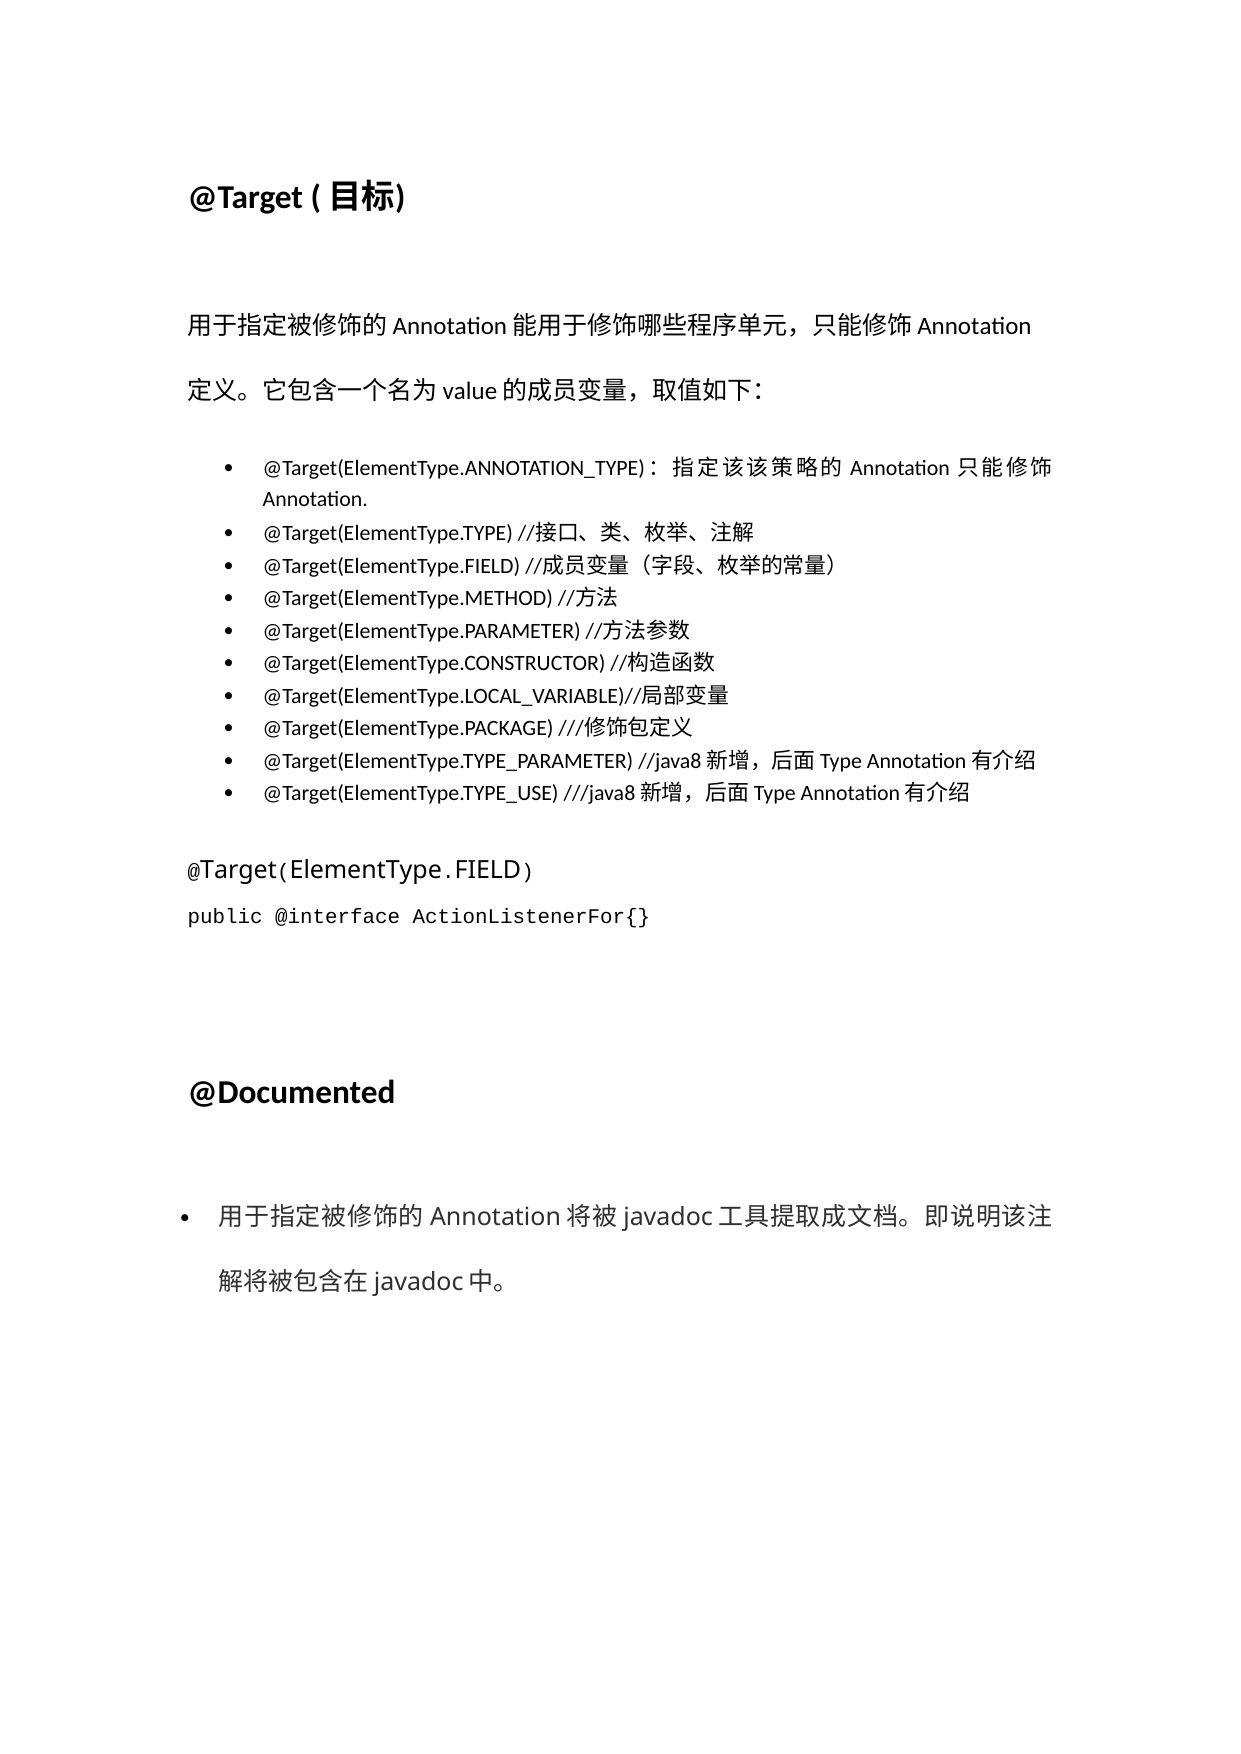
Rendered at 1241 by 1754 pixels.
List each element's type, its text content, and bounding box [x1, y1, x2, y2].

list 用于指定被修饰的Annotation将被javadoc工具提取成文档。即说明该注解将被包含在javadoc中。 [181, 1182, 1053, 1312]
subtitle @Target ( 目标) [187, 162, 1053, 227]
list @Target(ElementType.LOCAL_VARIABLE)//局部变量 [225, 677, 1053, 710]
subtitle @Documented [187, 1059, 1053, 1124]
list @Target(ElementType.METHOD) //方法 [225, 580, 1053, 612]
list @Target(ElementType.TYPE) //接口、类、枚举、注解 [225, 515, 1053, 547]
list @Target(ElementType.TYPE_PARAMETER) //java8新增，后面Type Annotation有介绍 [225, 742, 1053, 775]
text public @interface ActionListenerFor{} [187, 902, 1053, 934]
list @Target(ElementType.CONSTRUCTOR) //构造函数 [225, 645, 1053, 677]
list @Target(ElementType.TYPE_USE) ///java8新增，后面Type Annotation有介绍 [225, 775, 1053, 807]
list @Target(ElementType.PACKAGE) ///修饰包定义 [225, 710, 1053, 742]
list @Target(ElementType.ANNOTATION_TYPE)：指定该该策略的Annotation只能修饰Annotation. [225, 450, 1053, 515]
list @Target(ElementType.FIELD) //成员变量（字段、枚举的常量） [225, 547, 1053, 580]
text 用于指定被修饰的Annotation能用于修饰哪些程序单元，只能修饰Annotation定义。它包含一个名为value的成员变量，取值如下： [187, 291, 1053, 421]
list @Target(ElementType.PARAMETER) //方法参数 [225, 612, 1053, 645]
text @Target(ElementType.FIELD) [187, 837, 1053, 902]
